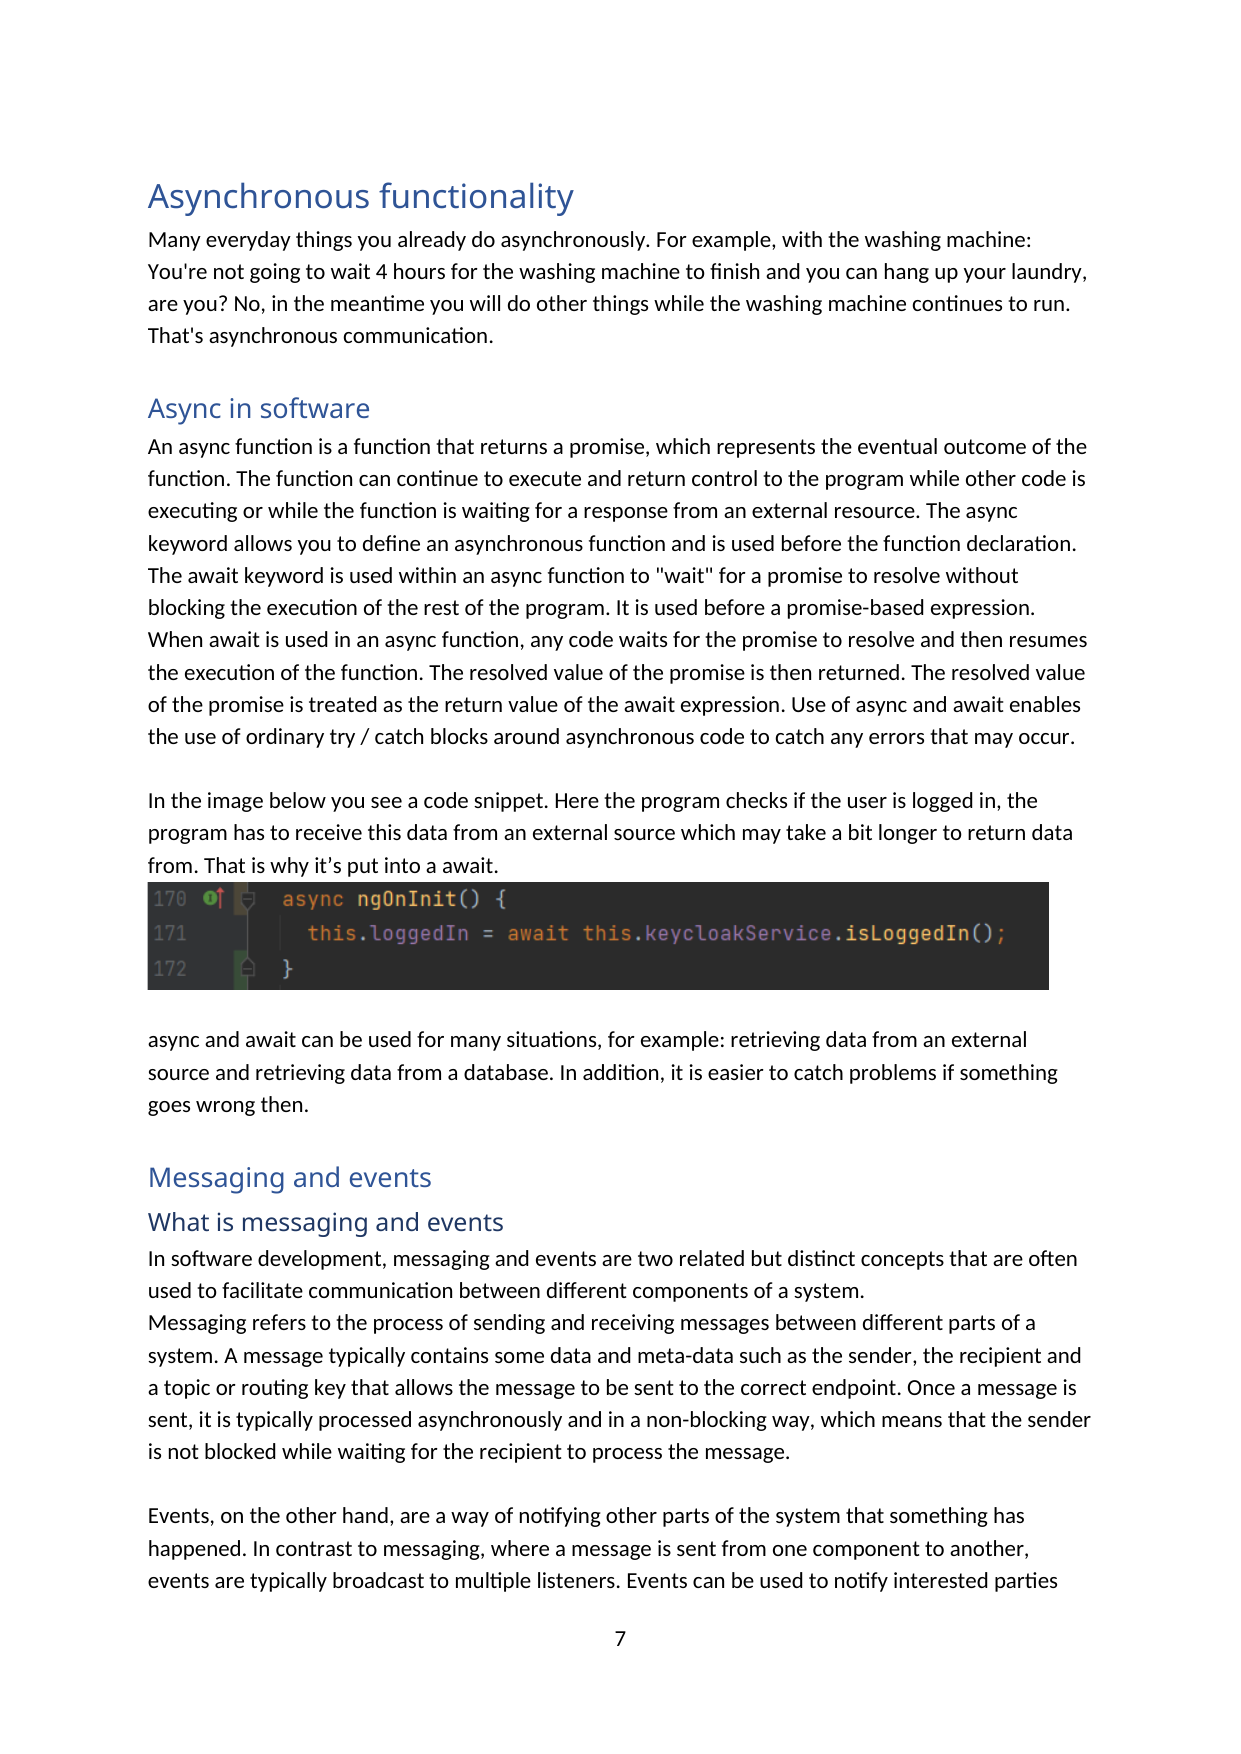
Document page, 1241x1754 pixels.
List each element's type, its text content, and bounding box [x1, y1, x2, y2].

text Messaging refers to the process of sending and receiving messages between different parts of a system. A message typically contains some data and meta-data such as the sender, the recipient and a topic or routing key that allows the message to be sent to the correct endpoint. Once a message is sent, it is typically processed asynchronously and in a non-blocking way, which means that the sender is not blocked while waiting for the recipient to process the message. [148, 1308, 1093, 1465]
text Many everyday things you already do asynchronously. For example, with the washing machine: You're not going to wait 4 hours for the washing machine to finish and you can hang up your laundry, are you? No, in the meantime you will do other things while the washing machine continues to run. That's asynchronous communication. [148, 225, 1093, 349]
subtitle Messaging and events [148, 1158, 1093, 1195]
text async and await can be used for many situations, for example: retrieving data from an external source and retrieving data from a database. In addition, it is easier to catch problems if something goes wrong then. [148, 1026, 1093, 1118]
text The await keyword is used within an async function to "wait" for a promise to resolve without blocking the execution of the rest of the program. It is used before a promise-based expression. When await is used in an async function, any code waits for the promise to resolve and then resumes the execution of the function. The resolved value of the promise is then returned. The resolved value of the promise is treated as the return value of the await expression. Use of async and await enables the use of ordinary try / catch blocks around asynchronous code to catch any errors that may occur. [148, 561, 1093, 750]
picture [147, 882, 1049, 990]
subtitle What is messaging and events [148, 1205, 1093, 1239]
text In software development, messaging and events are two related but distinct concepts that are often used to facilitate communication between different components of a system. [148, 1244, 1093, 1304]
subtitle Asynchronous functionality [148, 173, 1093, 218]
text An async function is a function that returns a promise, which represents the eventual outcome of the function. The function can continue to execute and return control to the program while other code is executing or while the function is waiting for a response from an external resource. The async keyword allows you to define an asynchronous function and is used before the function declaration. [148, 432, 1093, 557]
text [148, 1502, 1093, 1594]
subtitle Async in software [148, 390, 1093, 427]
